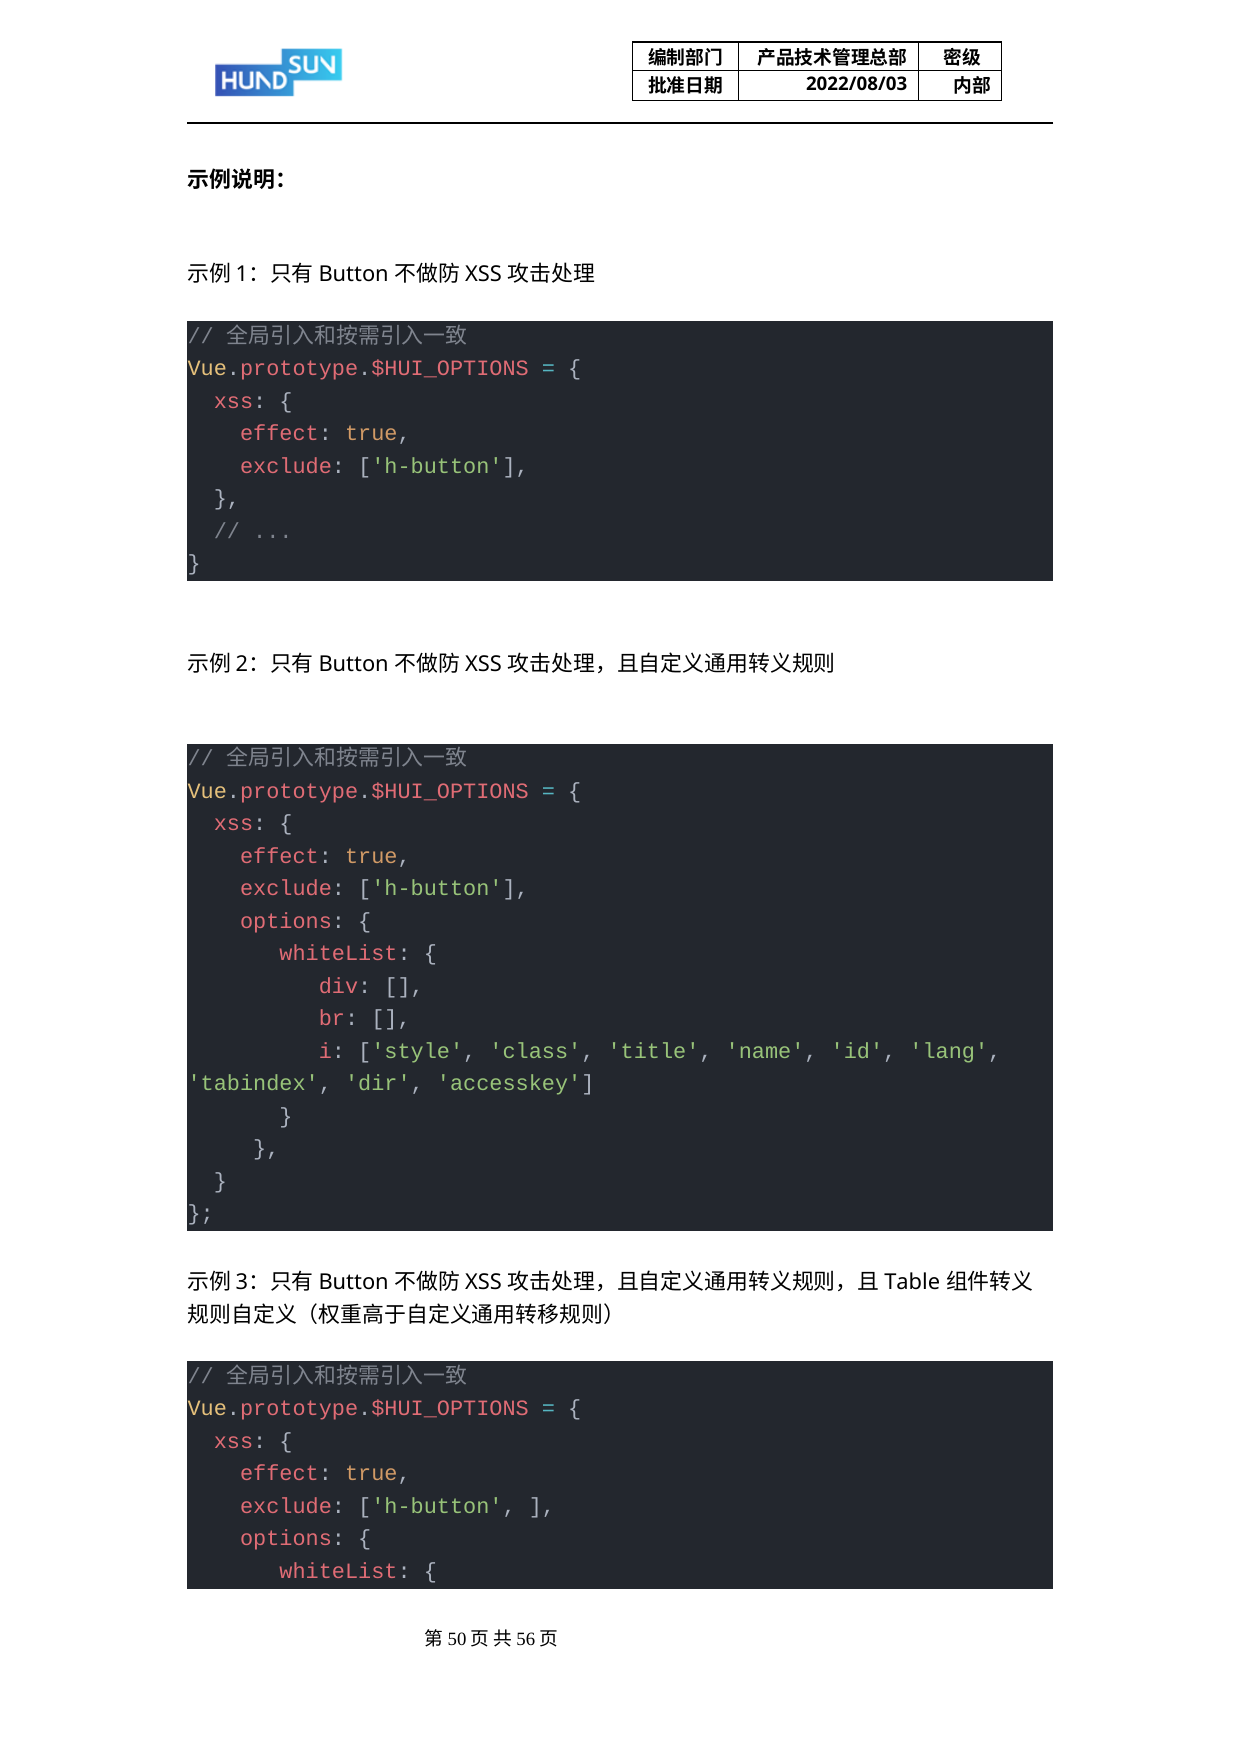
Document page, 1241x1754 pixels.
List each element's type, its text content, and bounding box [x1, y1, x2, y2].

text whiteList: { [187, 939, 1053, 971]
text 示例说明： [187, 162, 1053, 194]
text effect: true, [187, 1459, 1053, 1491]
text options: { [187, 906, 1053, 939]
text // 全局引入和按需引入一致 [187, 1361, 1053, 1394]
picture [209, 42, 349, 100]
text // ... [187, 516, 1053, 549]
text effect: true, [187, 419, 1053, 451]
text } [187, 549, 1053, 581]
text } [187, 1101, 1053, 1134]
text effect: true, [187, 841, 1053, 874]
text Vue.prototype.$HUI_OPTIONS = { [187, 776, 1053, 809]
text xss: { [187, 809, 1053, 841]
text exclude: ['h-button'], [187, 874, 1053, 906]
text // 全局引入和按需引入一致 [187, 744, 1053, 776]
text Vue.prototype.$HUI_OPTIONS = { [187, 354, 1053, 386]
text exclude: ['h-button', ], [187, 1491, 1053, 1524]
text }, [187, 484, 1053, 516]
text exclude: ['h-button'], [187, 451, 1053, 484]
text } [187, 1166, 1053, 1199]
text // 全局引入和按需引入一致 [187, 321, 1053, 354]
text }; [187, 1199, 1053, 1231]
text options: { [187, 1524, 1053, 1556]
text }, [187, 1134, 1053, 1166]
text div: [], [187, 971, 1053, 1004]
text whiteList: { [187, 1556, 1053, 1589]
text Vue.prototype.$HUI_OPTIONS = { [187, 1394, 1053, 1426]
text 示例1：只有 Button 不做防 XSS 攻击处理 [187, 256, 1053, 289]
text xss: { [187, 386, 1053, 419]
text 示例2：只有 Button 不做防 XSS 攻击处理，且自定义通用转义规则 [187, 646, 1053, 679]
text xss: { [187, 1426, 1053, 1459]
text br: [], [187, 1004, 1053, 1036]
text i: ['style', 'class', 'title', 'name', 'id', 'lang', 'tabindex', 'dir', 'accesskey'] [187, 1036, 1053, 1101]
text 示例3：只有 Button 不做防 XSS 攻击处理，且自定义通用转义规则，且 Table 组件转义规则自定义（权重高于自定义通用转移规则） [187, 1264, 1053, 1329]
